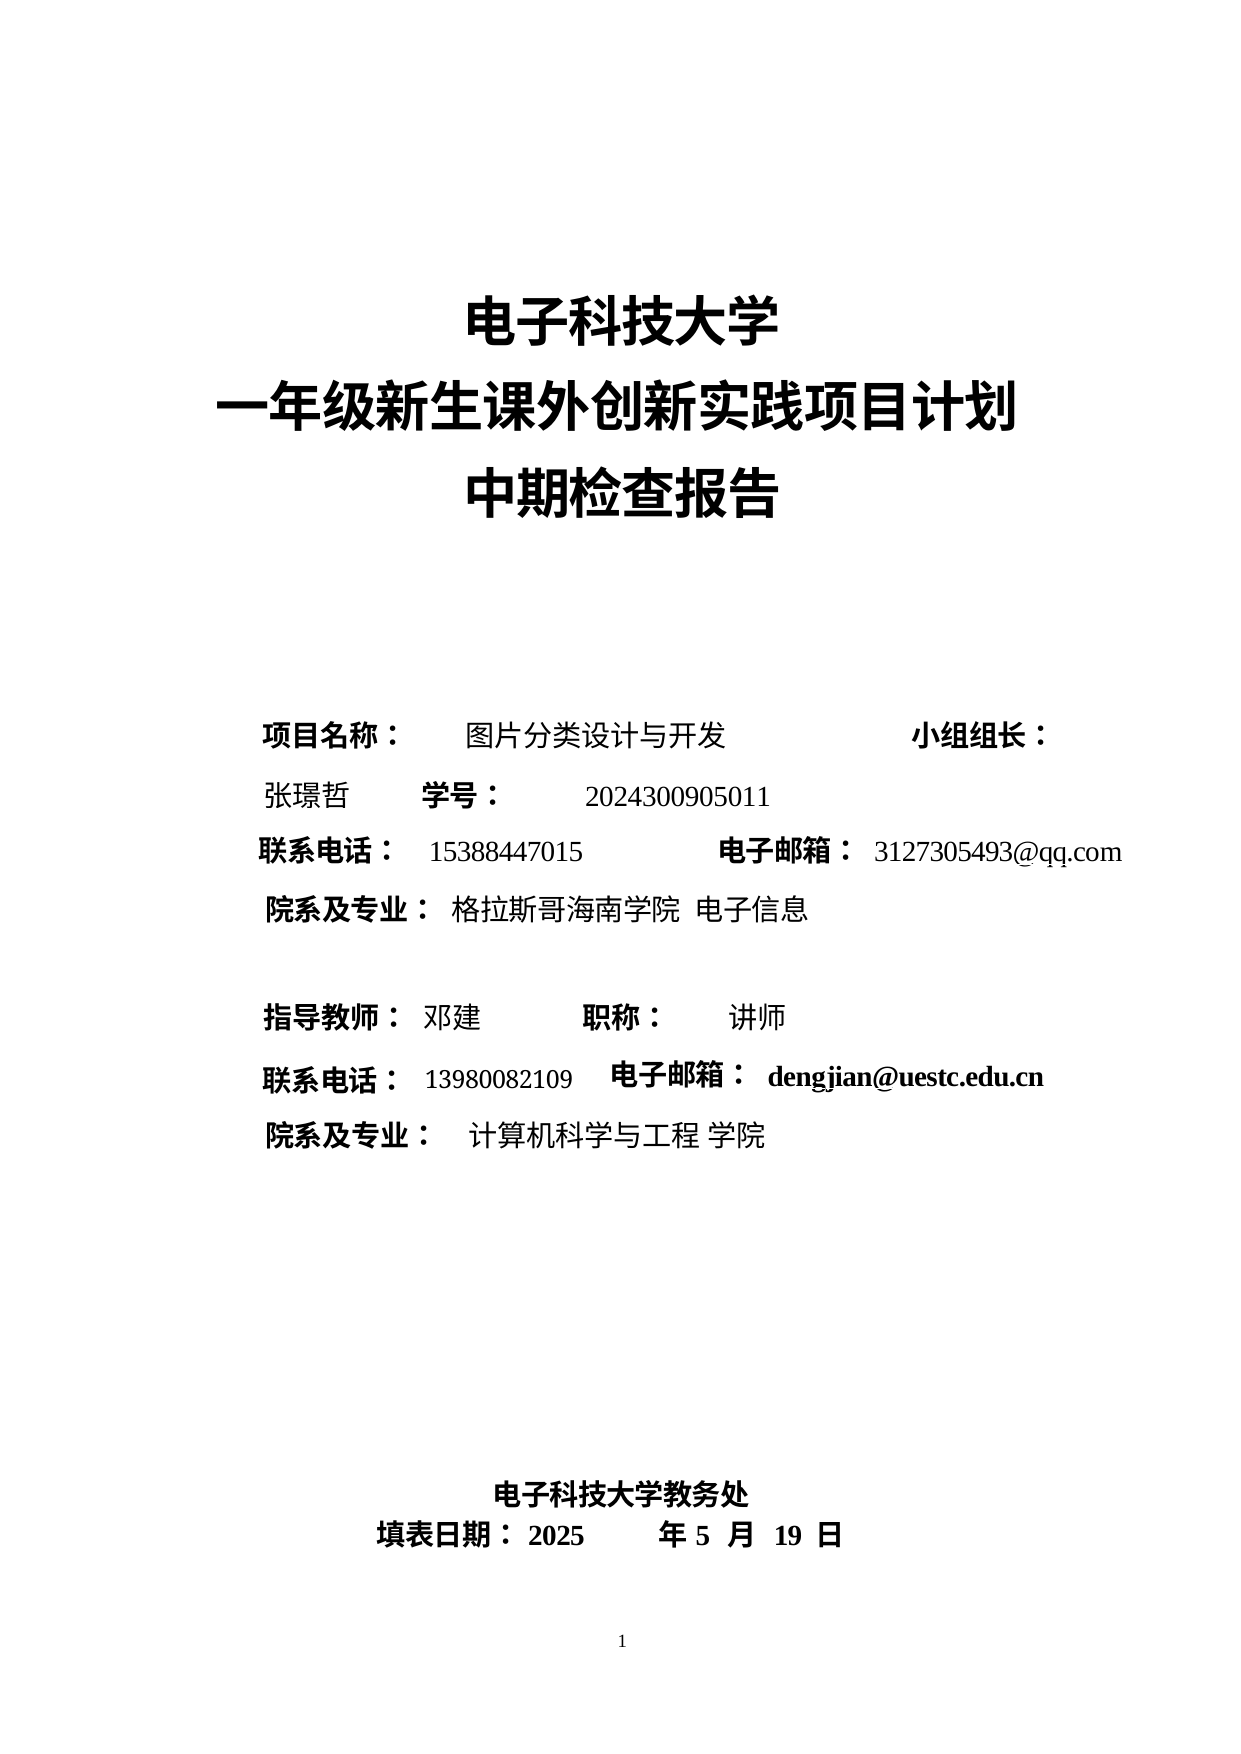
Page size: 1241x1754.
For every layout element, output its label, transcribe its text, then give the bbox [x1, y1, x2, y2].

text 院系及专业： 格拉斯哥海南学院 电子信息 [265, 892, 1122, 928]
text 项目名称： 图片分类设计与开发 小组组长： 张璟哲 学号： 2024300905011 [263, 716, 1122, 814]
text 院系及专业： 计算机科学与工程 学院 [265, 1118, 1122, 1154]
text 联系电话： 15388447015 电子邮箱： 3127305493@qq.com [186, 834, 1122, 869]
text 电子科技大学教务处 [493, 1477, 1122, 1513]
text 一年级新生课外创新实践项目计划 [215, 373, 1122, 440]
text 联系电话： 13980082109 电子邮箱： dengjian@uestc.edu.cn [262, 1053, 1122, 1096]
text 电子科技大学 [462, 287, 1122, 355]
text 中期检查报告 [463, 459, 1122, 527]
text 指导教师： 邓建 职称： 讲师 [263, 1000, 1122, 1036]
text 填表日期： 2025 年 5 月 19 日 [376, 1516, 1122, 1552]
